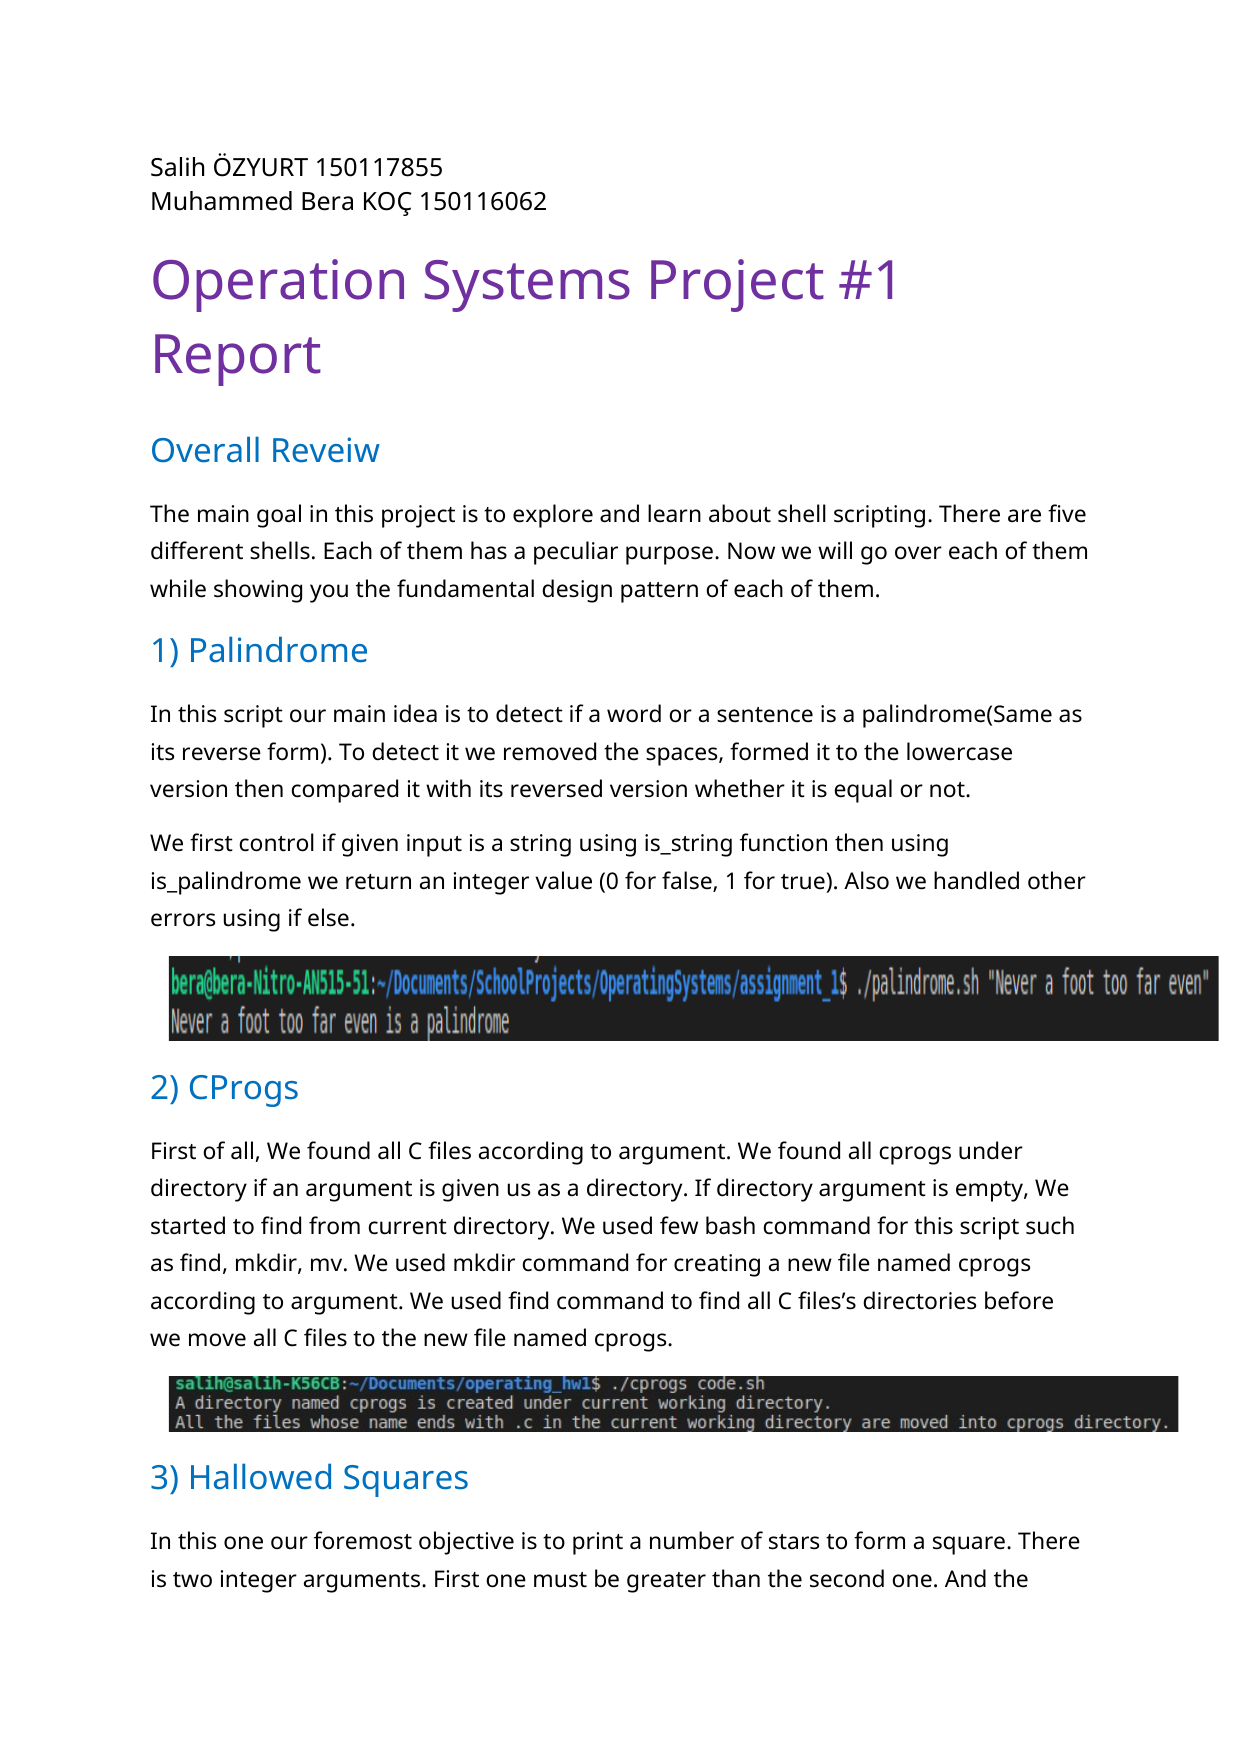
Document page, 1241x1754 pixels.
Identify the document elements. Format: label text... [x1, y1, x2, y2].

text 1) Palindrome [150, 627, 1090, 672]
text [150, 1525, 1090, 1594]
title Operation Systems Project #1 Report [150, 242, 1090, 389]
text First of all, We found all C files according to argument. We found all cprogs under directory if an argument is given us as a directory. If directory argument is empty, We started to find from current directory. We used few bash command for this script such as find, mkdir, mv. We used mkdir command for creating a new file named cprogs according to argument. We used find command to find all C files’s directories before we move all C files to the new file named cprogs. [150, 1135, 1090, 1353]
text 3) Hallowed Squares [150, 1454, 1090, 1499]
title Salih ÖZYURT 150117855 [150, 150, 1090, 184]
text In this script our main idea is to detect if a word or a sentence is a palindrome(Same as its reverse form). To detect it we removed the spaces, formed it to the lowercase version then compared it with its reversed version whether it is equal or not. [150, 698, 1090, 804]
text Muhammed Bera KOÇ 150116062 [150, 184, 1090, 218]
text 2) CProgs [150, 1064, 1090, 1109]
subtitle Overall Reveiw [150, 427, 1090, 472]
text We first control if given input is a string using is_string function then using is_palindrome we return an integer value (0 for false, 1 for true). Also we handled other errors using if else. [150, 827, 1090, 933]
text The main goal in this project is to explore and learn about shell scripting. There are five different shells. Each of them has a peculiar purpose. Now we will go over each of them while showing you the fundamental design pattern of each of them. [150, 498, 1090, 604]
